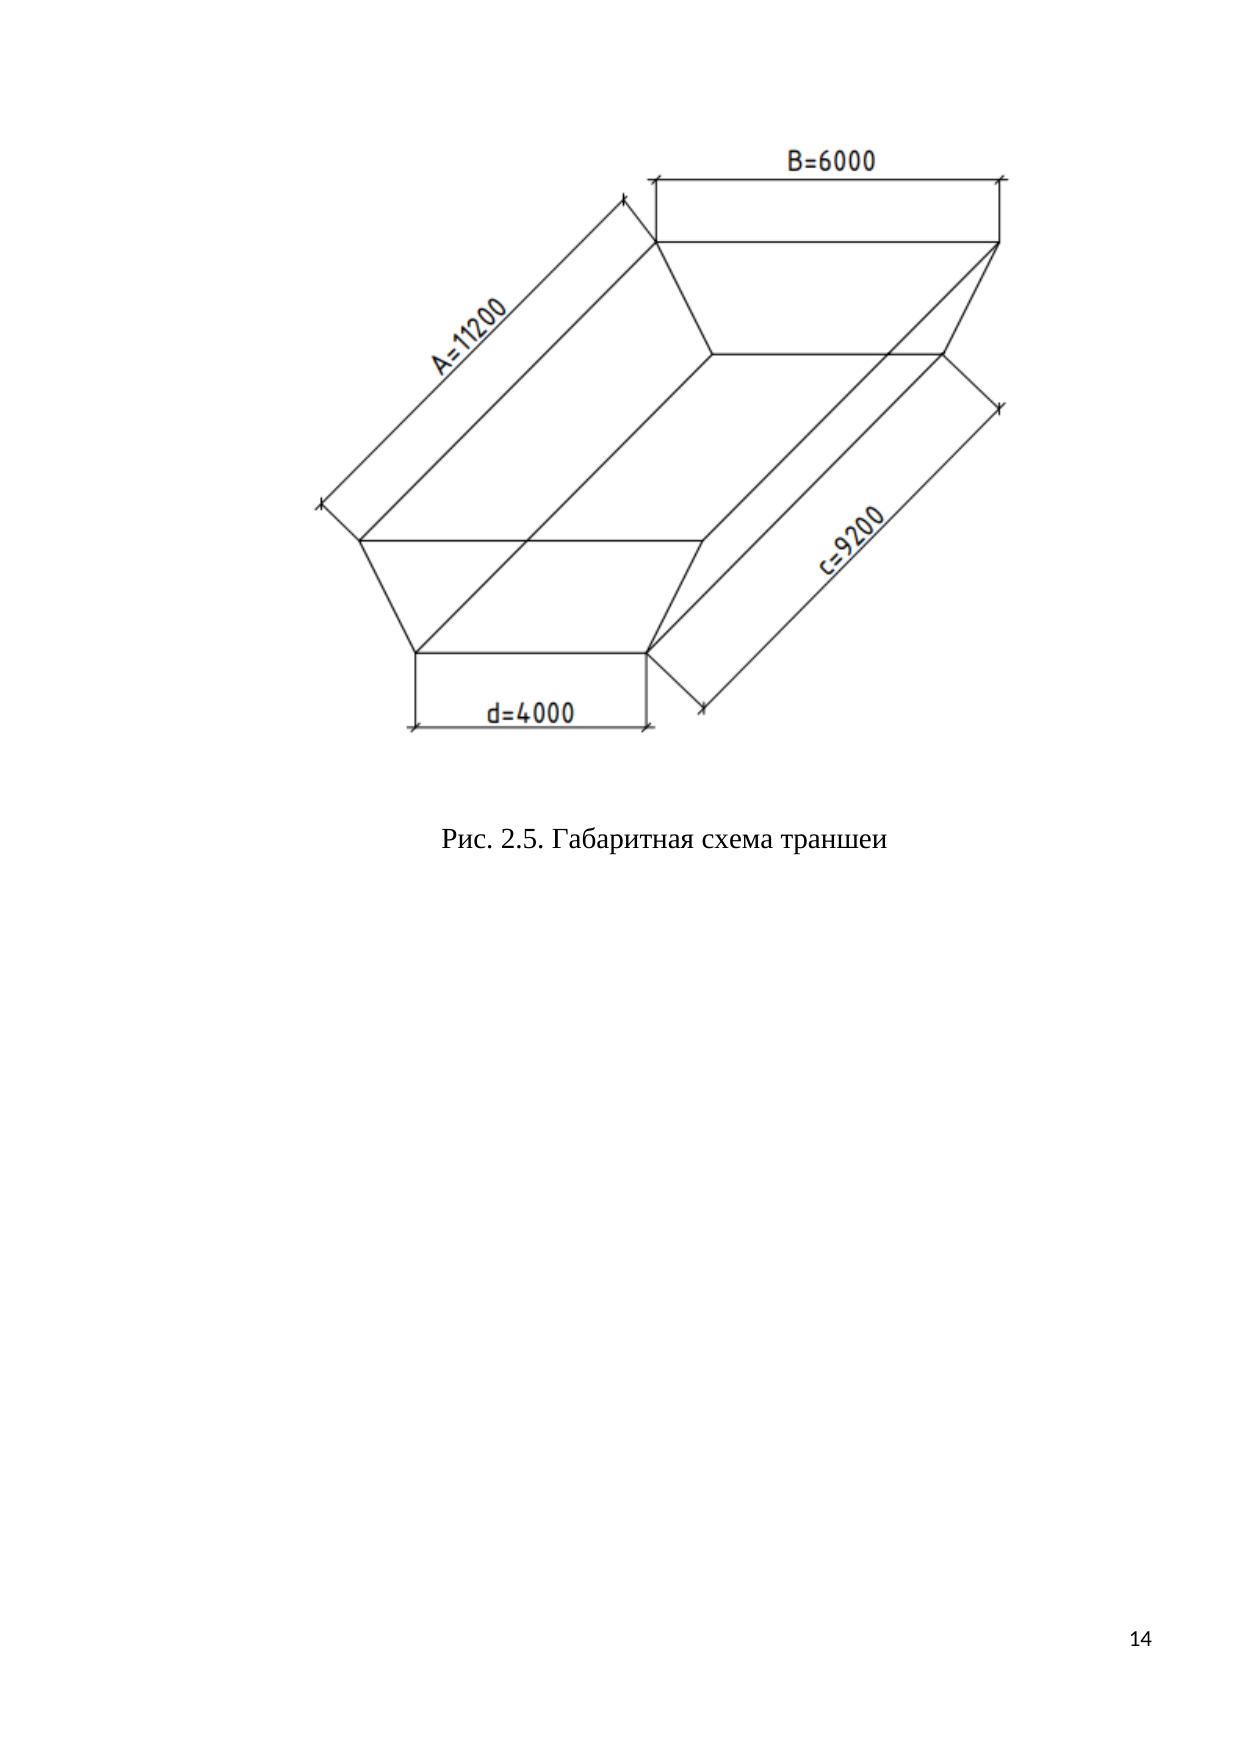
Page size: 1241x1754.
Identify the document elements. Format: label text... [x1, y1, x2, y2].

text Рис. 2.5. Габаритная схема траншеи [177, 821, 1152, 855]
picture [266, 118, 1063, 803]
